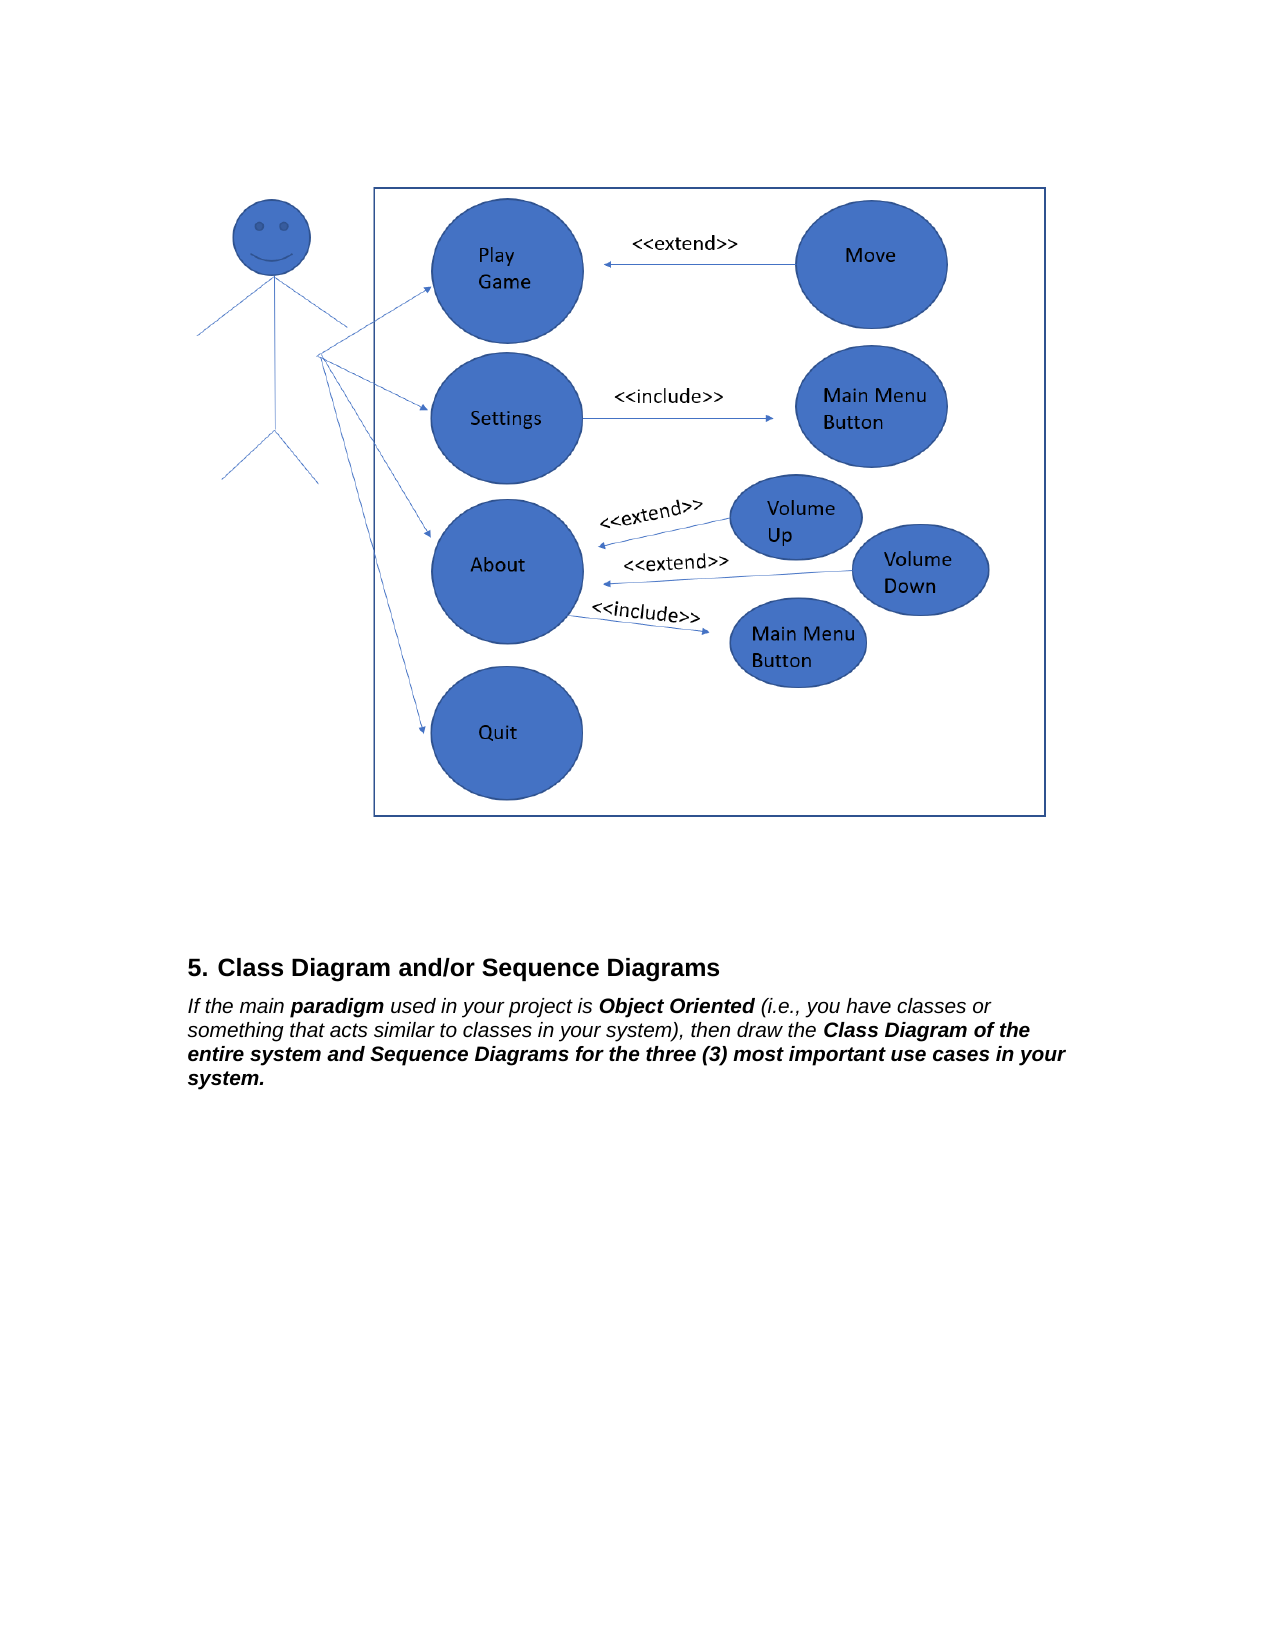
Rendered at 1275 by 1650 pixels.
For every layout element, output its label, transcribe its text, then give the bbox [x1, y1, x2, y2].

text If the main paradigm used in your project is Object Oriented (i.e., you have classes or something that acts similar to classes in your system), then draw the Class Diagram of the entire system and Sequence Diagrams for the three (3) most important use cases in your system. [187, 994, 1087, 1090]
picture [164, 176, 1064, 833]
subtitle Class Diagram and/or Sequence Diagrams [187, 953, 1087, 982]
